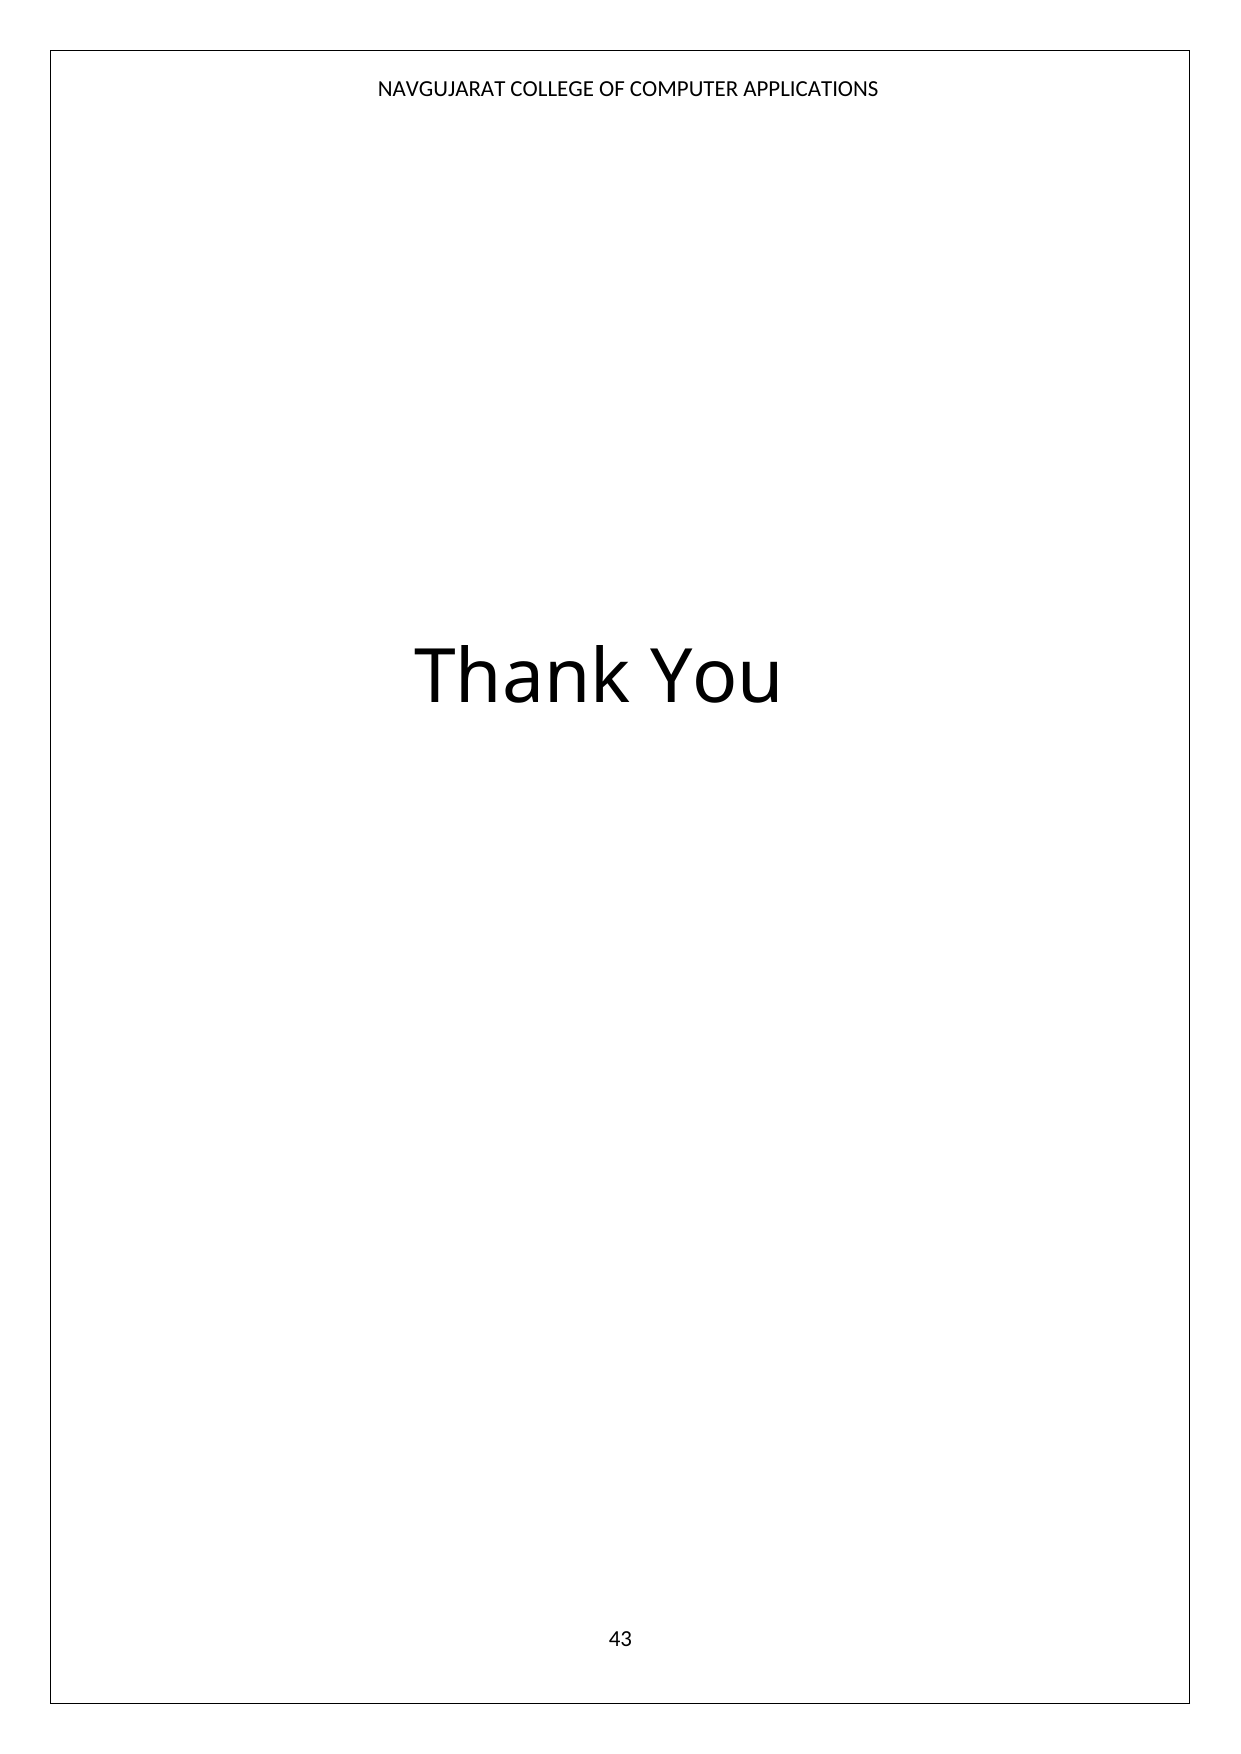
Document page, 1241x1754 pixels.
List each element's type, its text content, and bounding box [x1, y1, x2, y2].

text Thank You [150, 622, 1090, 725]
